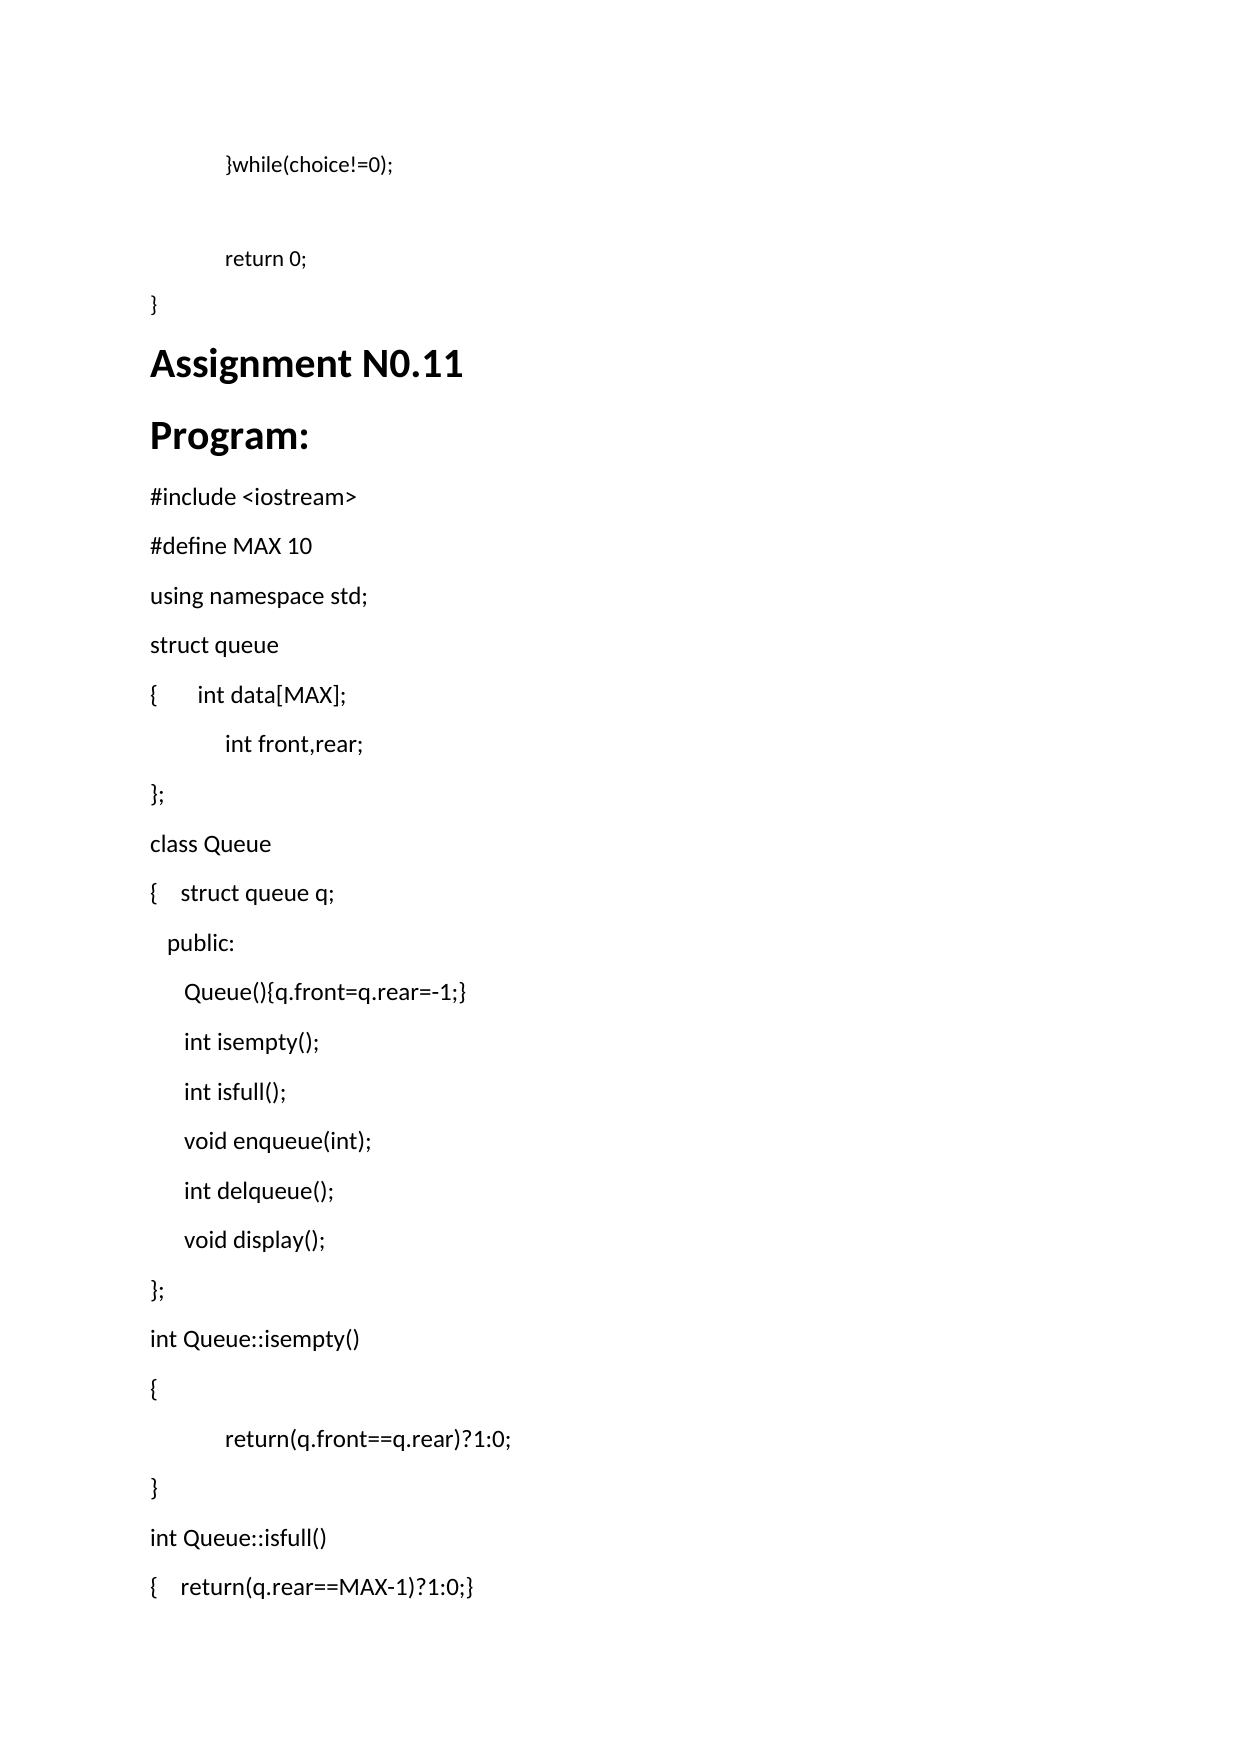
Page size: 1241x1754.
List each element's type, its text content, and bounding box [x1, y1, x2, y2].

text #define MAX 10 [150, 530, 1090, 561]
text int Queue::isfull() [150, 1522, 1090, 1552]
text }; [150, 1274, 1090, 1304]
text int isempty(); [150, 1026, 1090, 1057]
text int front,rear; [150, 728, 1090, 759]
text }while(choice!=0); [150, 150, 1090, 178]
text void display(); [150, 1224, 1090, 1255]
text Queue(){q.front=q.rear=-1;} [150, 976, 1090, 1007]
text int isfull(); [150, 1076, 1090, 1106]
text int Queue::isempty() [150, 1323, 1090, 1354]
text { struct queue q; [150, 877, 1090, 908]
text { [150, 1373, 1090, 1404]
text class Queue [150, 828, 1090, 858]
text int delqueue(); [150, 1175, 1090, 1205]
text { return(q.rear==MAX-1)?1:0;} [150, 1571, 1090, 1602]
text return 0; [150, 244, 1090, 272]
text }; [150, 778, 1090, 809]
text return(q.front==q.rear)?1:0; [150, 1423, 1090, 1453]
text using namespace std; [150, 580, 1090, 610]
text } [150, 1472, 1090, 1503]
text Assignment N0.11 [150, 337, 1090, 388]
text #include <iostream> [150, 481, 1090, 511]
text public: [150, 927, 1090, 957]
text struct queue [150, 629, 1090, 660]
text void enqueue(int); [150, 1125, 1090, 1156]
text } [150, 291, 1090, 319]
text Program: [150, 409, 1090, 460]
text { int data[MAX]; [150, 679, 1090, 709]
